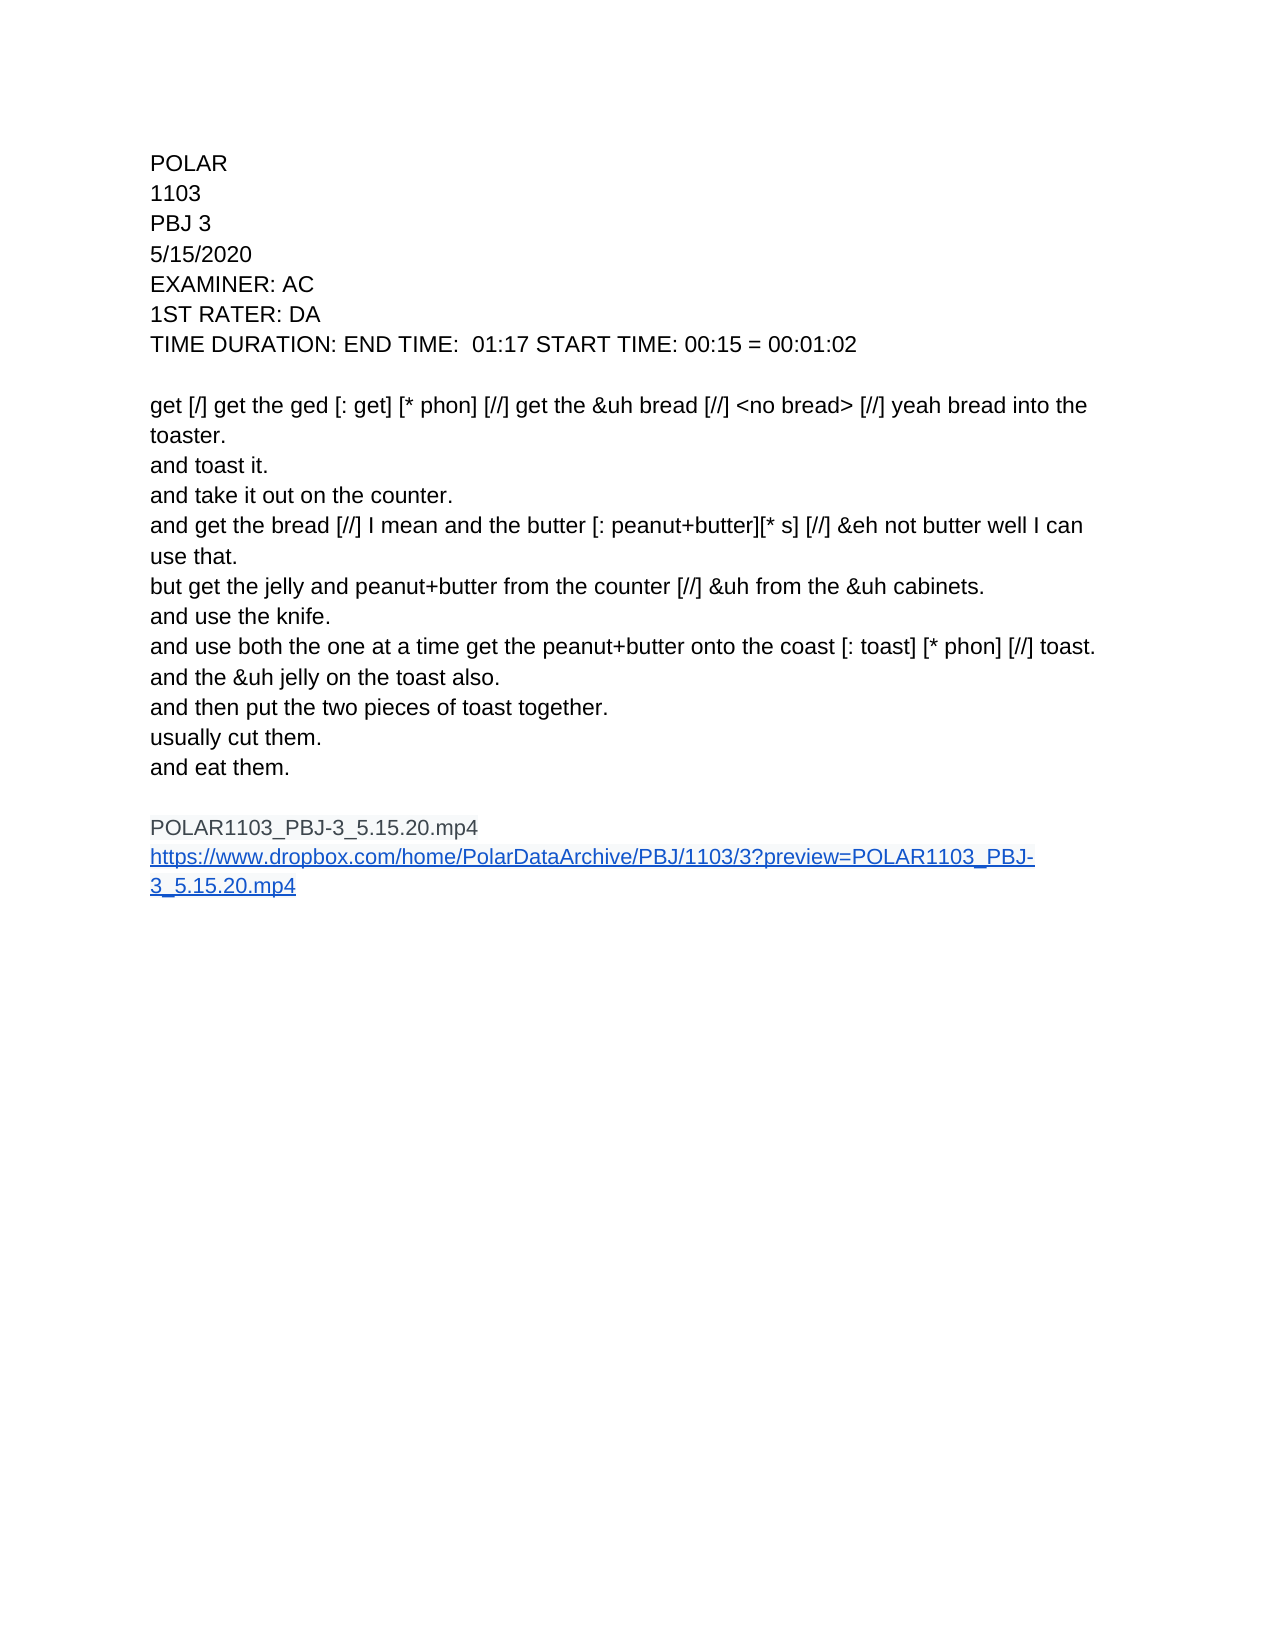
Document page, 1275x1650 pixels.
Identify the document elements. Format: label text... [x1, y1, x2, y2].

text 1103 [150, 180, 1125, 207]
text and get the bread [//] I mean and the butter [: peanut+butter][* s] [//] &eh not butter well I can use that. [150, 512, 1125, 569]
text and use both the one at a time get the peanut+butter onto the coast [: toast] [* phon] [//] toast. [150, 633, 1125, 660]
text and use the knife. [150, 603, 1125, 629]
text and toast it. [150, 452, 1125, 478]
text TIME DURATION: END TIME: 01:17 START TIME: 00:15 = 00:01:02 [150, 331, 1125, 358]
text and then put the two pieces of toast together. [150, 694, 1125, 720]
text PBJ 3 [150, 210, 1125, 237]
text and take it out on the counter. [150, 482, 1125, 509]
text 1ST RATER: DA [150, 301, 1125, 327]
text but get the jelly and peanut+butter from the counter [//] &uh from the &uh cabinets. [150, 573, 1125, 599]
text POLAR [150, 150, 1125, 176]
text EXAMINER: AC [150, 271, 1125, 297]
text https://www.dropbox.com/home/PolarDataArchive/PBJ/1103/3?preview=POLAR1103_PBJ-3_5.15.20.mp4 [150, 843, 1125, 898]
text and eat them. [150, 754, 1125, 781]
text usually cut them. [150, 724, 1125, 750]
text get [/] get the ged [: get] [* phon] [//] get the &uh bread [//] <no bread> [//] yeah bread into the toaster. [150, 392, 1125, 448]
text 5/15/2020 [150, 241, 1125, 267]
text and the &uh jelly on the toast also. [150, 663, 1125, 690]
text POLAR1103_PBJ-3_5.15.20.mp4 [150, 814, 1125, 840]
